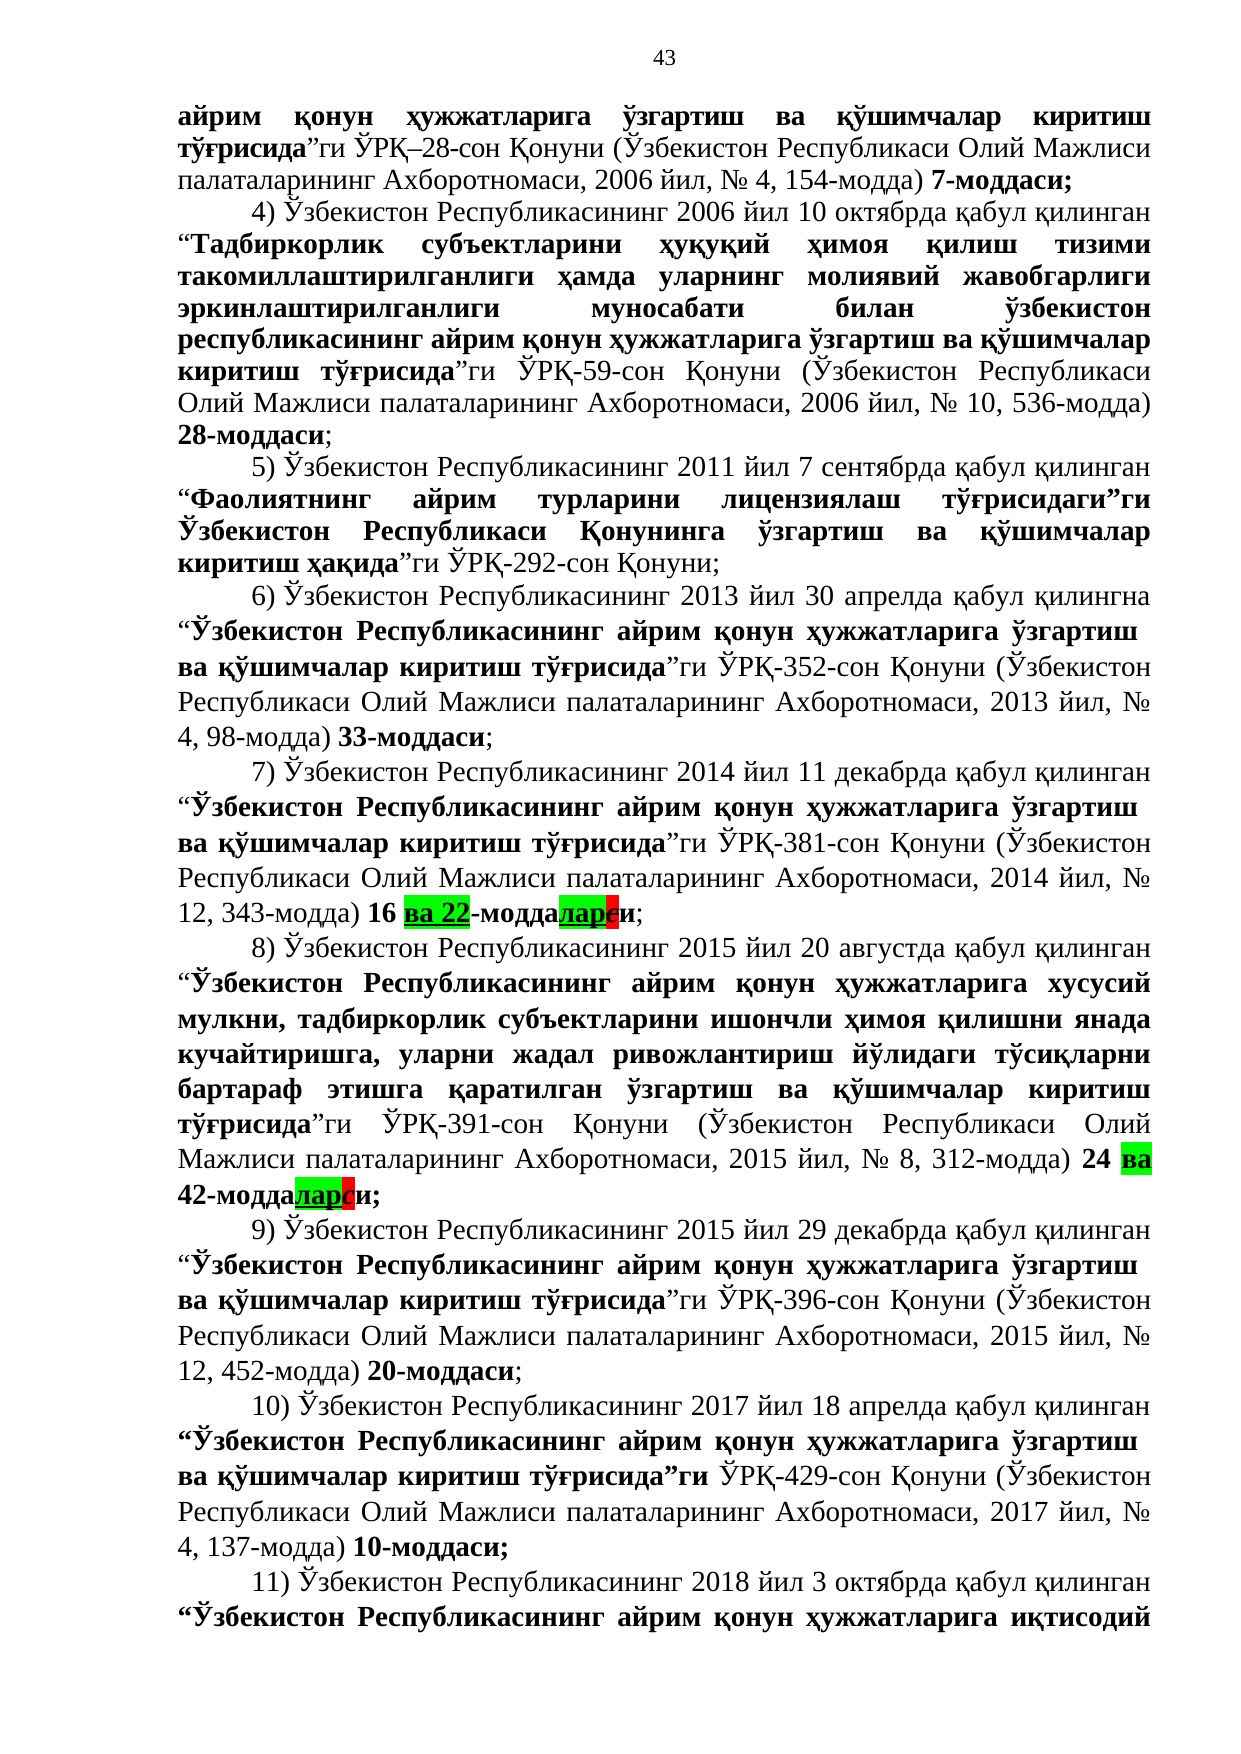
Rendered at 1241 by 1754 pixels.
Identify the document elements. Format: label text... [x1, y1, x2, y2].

text 7) Ўзбекистон Республикасининг 2014 йил 11 декабрда қабул қилинган “Ўзбекистон Республикасининг айрим қонун ҳужжатларига ўзгартиш ва қўшимчалар киритиш тўғрисида”ги ЎРҚ-381-сон Қонуни (Ўзбекистон Республикаси Олий Мажлиси палаталарининг Ахборотномаси, 2014 йил, № 12, 343-модда) 16 ва 22-моддаларси; [177, 754, 1152, 929]
text 10) Ўзбекистон Республикасининг 2017 йил 18 апрелда қабул қилинган “Ўзбекистон Республикасининг айрим қонун ҳужжатларига ўзгартиш ва қўшимчалар киритиш тўғрисида”ги ЎРҚ-429-сон Қонуни (Ўзбекистон Республикаси Олий Мажлиси палаталарининг Ахборотномаси, 2017 йил, № 4, 137-модда) 10-моддаси; [177, 1388, 1152, 1562]
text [177, 1564, 1152, 1633]
text 4) Ўзбекистон Республикасининг 2006 йил 10 октябрда қабул қилинган “Тадбиркорлик субъектларини ҳуқуқий ҳимоя қилиш тизими такомиллаштирилганлиги ҳамда уларнинг молиявий жавобгарлиги эркинлаштирилганлиги муносабати билан ўзбекистон республикасининг айрим қонун ҳужжатларига ўзгартиш ва қўшимчалар киритиш тўғрисида”ги ЎРҚ-59-сон Қонуни (Ўзбекистон Республикаси Олий Мажлиси палаталарининг Ахборотномаси, 2006 йил, № 10, 536-модда) 28-моддаси; [177, 196, 1152, 451]
text 5) Ўзбекистон Республикасининг 2011 йил 7 сентябрда қабул қилинган “Фаолиятнинг айрим турларини лицензиялаш тўғрисидаги”ги Ўзбекистон Республикаси Қонунинга ўзгартиш ва қўшимчалар киритиш ҳақида”ги ЎРҚ-292-сон Қонуни; [177, 451, 1152, 578]
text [177, 100, 1152, 196]
text 8) Ўзбекистон Республикасининг 2015 йил 20 августда қабул қилинган “Ўзбекистон Республикасининг айрим қонун ҳужжатларига хусусий мулкни, тадбиркорлик субъектларини ишончли ҳимоя қилишни янада кучайтиришга, уларни жадал ривожлантириш йўлидаги тўсиқларни бартараф этишга қаратилган ўзгартиш ва қўшимчалар киритиш тўғрисида”ги ЎРҚ-391-сон Қонуни (Ўзбекистон Республикаси Олий Мажлиси палаталарининг Ахборотномаси, 2015 йил, № 8, 312-модда) 24 ва 42-моддаларси; [177, 930, 1152, 1210]
text 9) Ўзбекистон Республикасининг 2015 йил 29 декабрда қабул қилинган “Ўзбекистон Республикасининг айрим қонун ҳужжатларига ўзгартиш ва қўшимчалар киритиш тўғрисида”ги ЎРҚ-396-сон Қонуни (Ўзбекистон Республикаси Олий Мажлиси палаталарининг Ахборотномаси, 2015 йил, № 12, 452-модда) 20-моддаси; [177, 1212, 1152, 1386]
text 6) Ўзбекистон Республикасининг 2013 йил 30 апрелда қабул қилингна “Ўзбекистон Республикасининг айрим қонун ҳужжатларига ўзгартиш ва қўшимчалар киритиш тўғрисида”ги ЎРҚ-352-сон Қонуни (Ўзбекистон Республикаси Олий Мажлиси палаталарининг Ахборотномаси, 2013 йил, № 4, 98-модда) 33-моддаси; [177, 578, 1152, 753]
